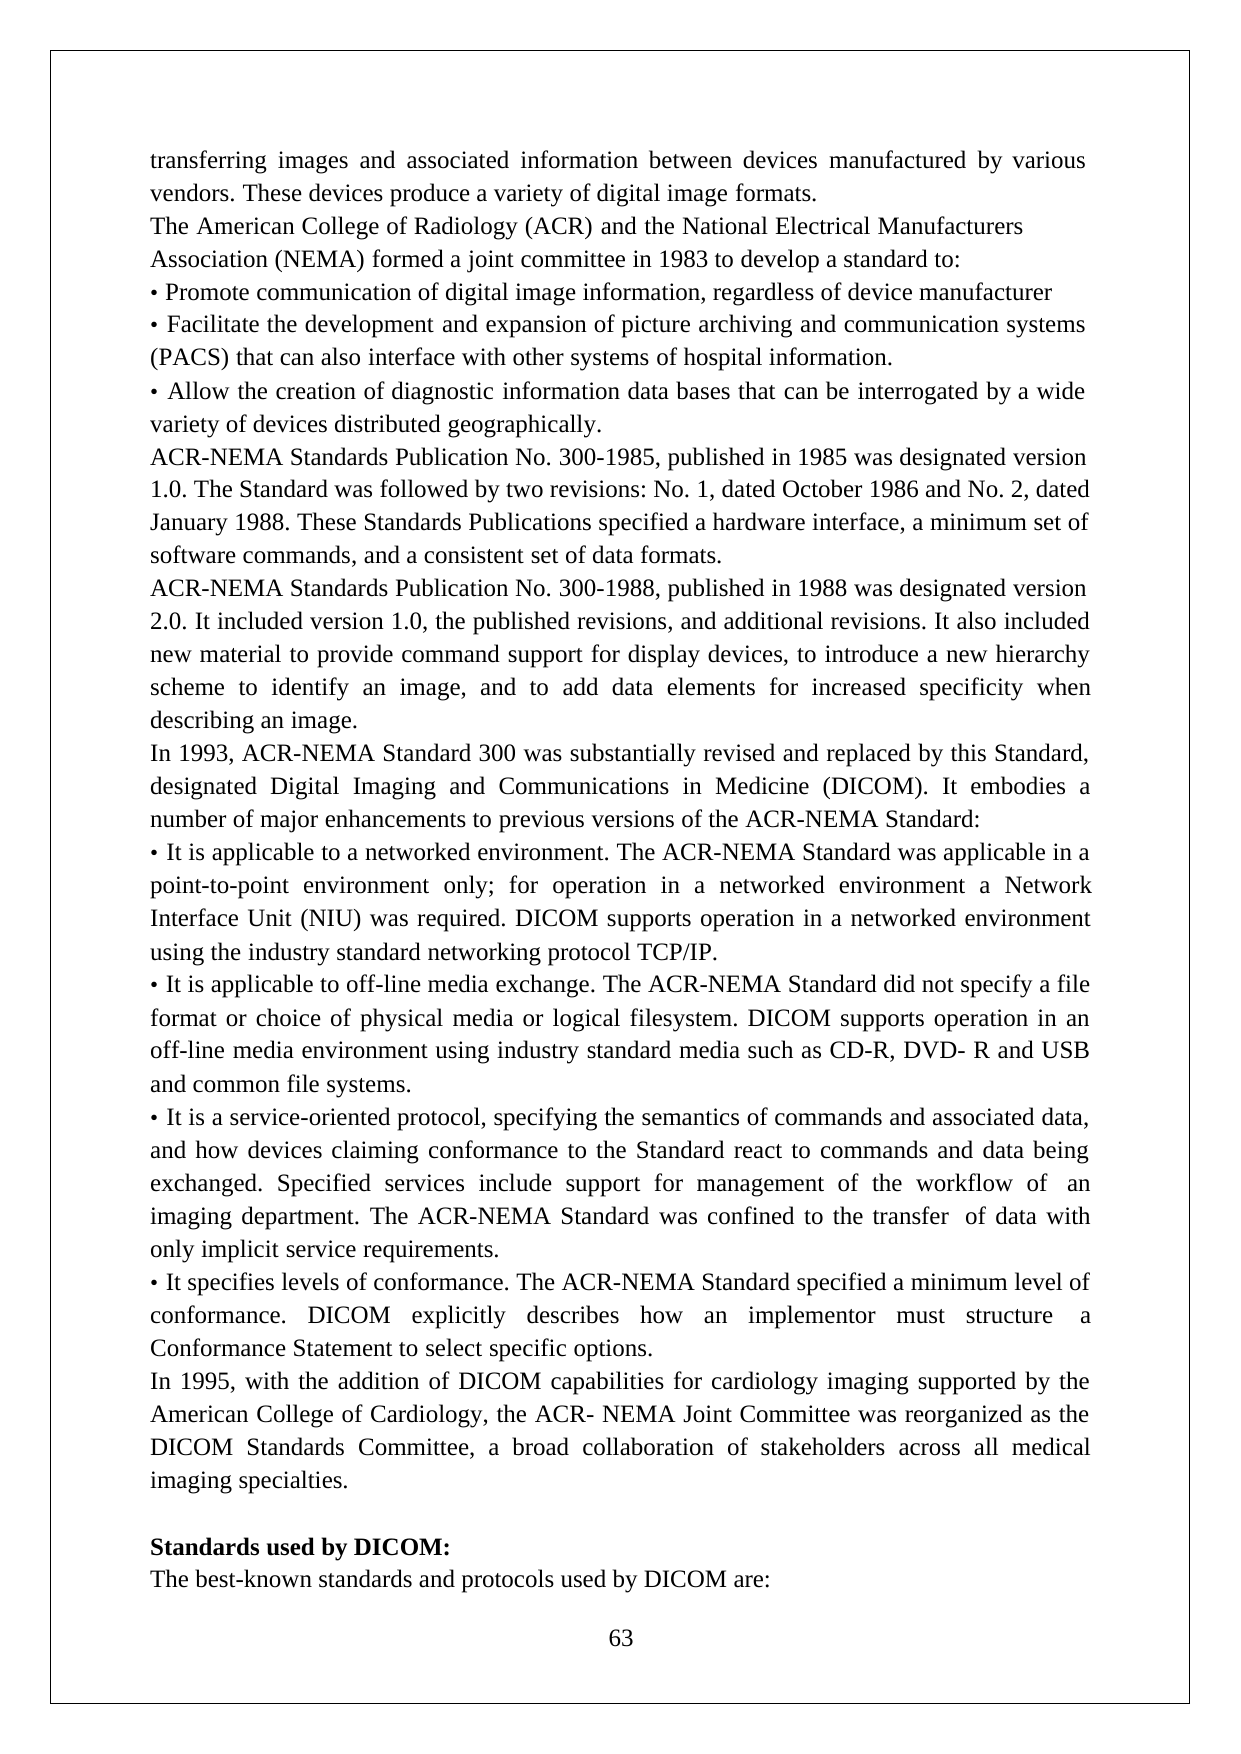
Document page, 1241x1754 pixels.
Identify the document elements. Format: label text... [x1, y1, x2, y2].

list It is a service-oriented protocol, specifying the semantics of commands and associated data, and how devices claiming conformance to the Standard react to commands and data being exchanged. Specified services include support for management of the workflow of an imaging department. The ACR-NEMA Standard was confined to the transfer of data with only implicit service requirements. [150, 1102, 1091, 1263]
list Promote communication of digital image information, regardless of device manufacturer [150, 278, 1171, 306]
subtitle Standards used by DICOM: [150, 1532, 1171, 1561]
list It is applicable to off-line media exchange. The ACR-NEMA Standard did not specify a file format or choice of physical media or logical filesystem. DICOM supports operation in an off-line media environment using industry standard media such as CD-R, DVD- R and USB and common file systems. [150, 969, 1091, 1097]
text ACR-NEMA Standards Publication No. 300-1985, published in 1985 was designated version [150, 442, 1171, 471]
text In 1995, with the addition of DICOM capabilities for cardiology imaging supported by the American College of Cardiology, the ACR- NEMA Joint Committee was reorganized as the DICOM Standards Committee, a broad collaboration of stakeholders across all medical imaging specialties. [150, 1366, 1091, 1494]
list Allow the creation of diagnostic information data bases that can be interrogated by a wide variety of devices distributed geographically. [150, 376, 1087, 437]
text ACR-NEMA Standards Publication No. 300-1988, published in 1988 was designated version [150, 573, 1171, 602]
text In 1993, ACR-NEMA Standard 300 was substantially revised and replaced by this Standard, designated Digital Imaging and Communications in Medicine (DICOM). It embodies a number of major enhancements to previous versions of the ACR-NEMA Standard: [150, 738, 1091, 833]
text The best-known standards and protocols used by DICOM are: [150, 1564, 1171, 1593]
text transferring images and associated information between devices manufactured by various vendors. These devices produce a variety of digital image formats. [150, 145, 1088, 206]
list It is applicable to a networked environment. The ACR-NEMA Standard was applicable in a point-to-point environment only; for operation in a networked environment a Network Interface Unit (NIU) was required. DICOM supports operation in a networked environment using the industry standard networking protocol TCP/IP. [150, 837, 1092, 965]
list Facilitate the development and expansion of picture archiving and communication systems (PACS) that can also interface with other systems of hospital information. [150, 309, 1088, 371]
text 2.0. It included version 1.0, the published revisions, and additional revisions. It also included new material to provide command support for display devices, to introduce a new hierarchy scheme to identify an image, and to add data elements for increased specificity when describing an image. [150, 606, 1092, 734]
text 1.0. The Standard was followed by two revisions: No. 1, dated October 1986 and No. 2, dated January 1988. These Standards Publications specified a hardware interface, a minimum set of software commands, and a consistent set of data formats. [150, 474, 1090, 569]
text The American College of Radiology (ACR) and the National Electrical Manufacturers Association (NEMA) formed a joint committee in 1983 to develop a standard to: [150, 211, 1036, 273]
list It specifies levels of conformance. The ACR-NEMA Standard specified a minimum level of conformance. DICOM explicitly describes how an implementor must structure a Conformance Statement to select specific options. [150, 1267, 1092, 1362]
